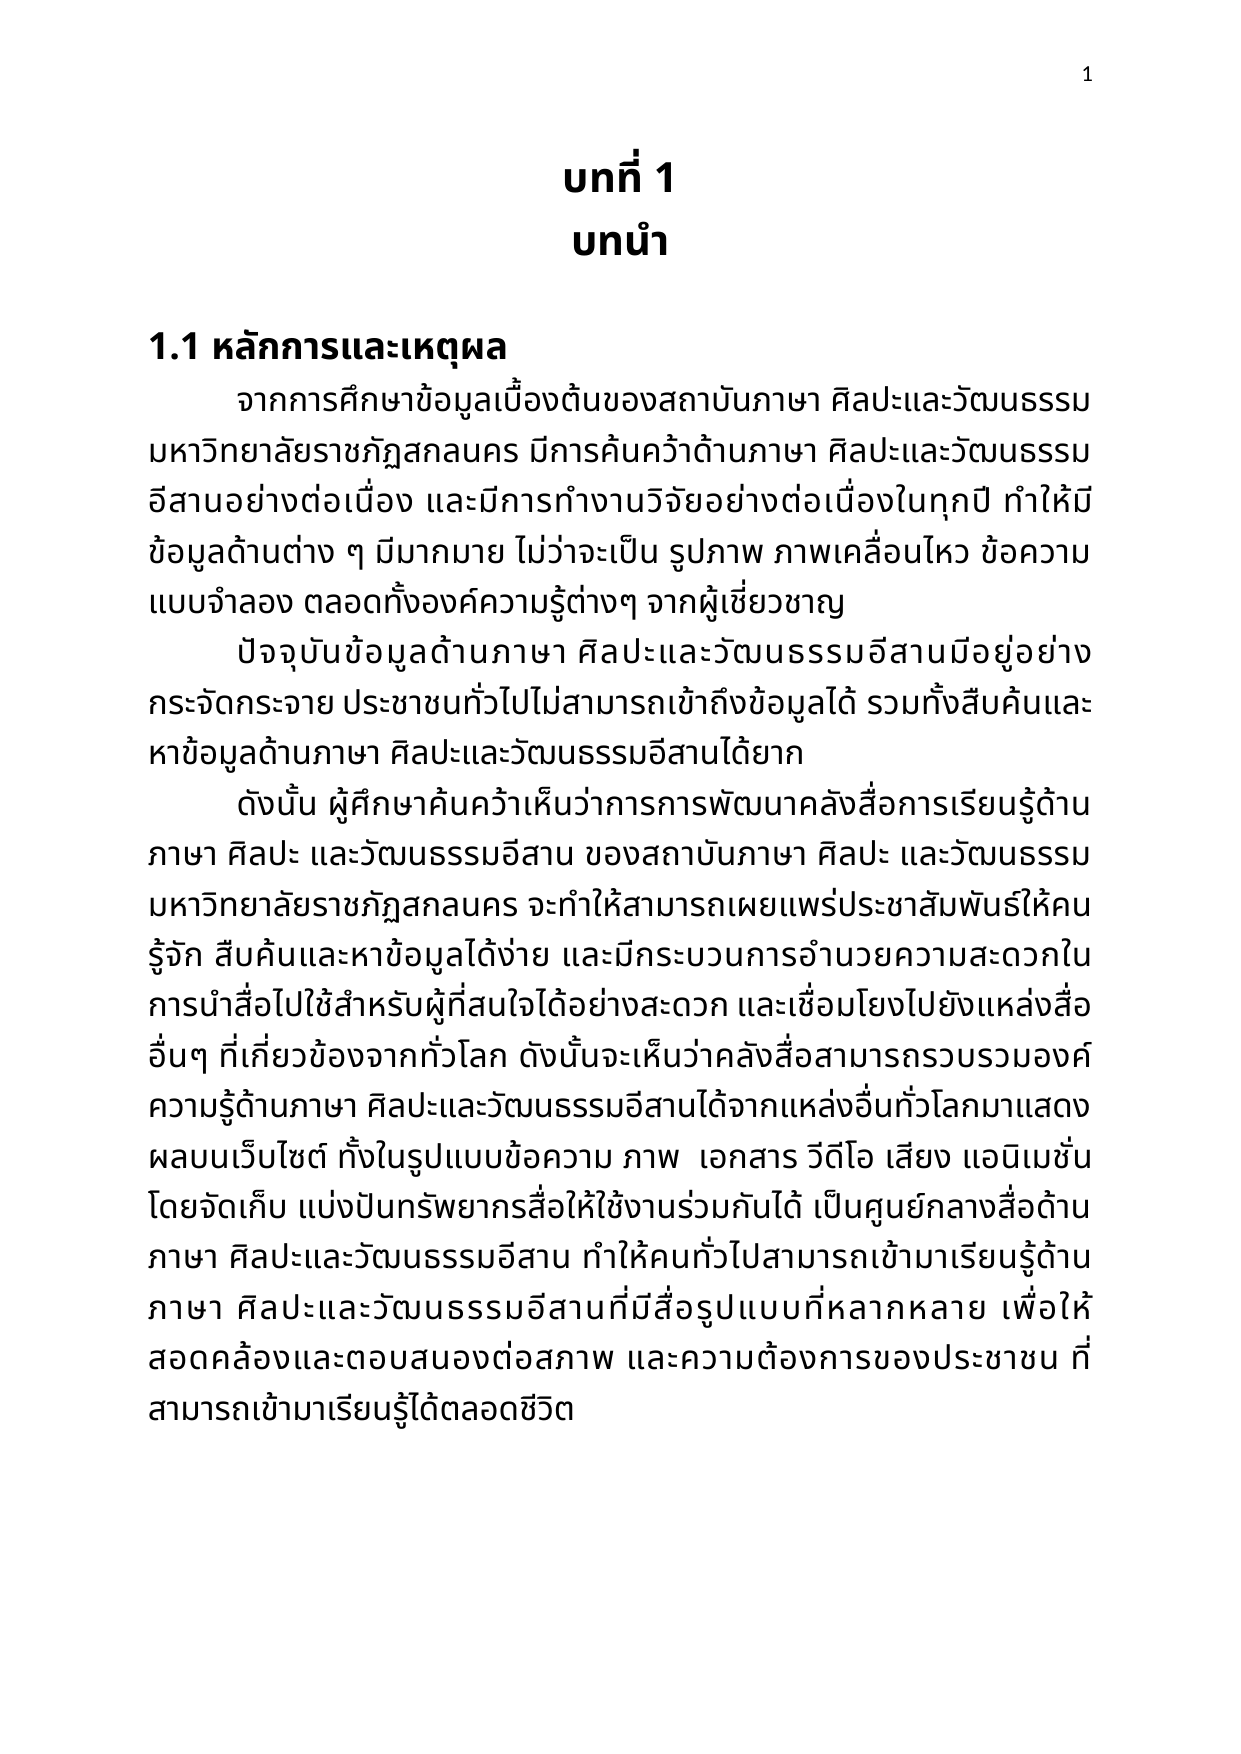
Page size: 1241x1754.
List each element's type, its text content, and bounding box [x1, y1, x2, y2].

text ปัจจุบันข้อมูลด้านภาษา ศิลปะและวัฒนธรรมอีสานมีอยู่อย่างกระจัดกระจาย ประชาชนทั่วไปไม่สามารถเข้าถึงข้อมูลได้ รวมทั้งสืบค้นและหาข้อมูลด้านภาษา ศิลปะและวัฒนธรรมอีสานได้ยาก [148, 628, 1092, 780]
text ดังนั้น ผู้ศึกษาค้นคว้าเห็นว่าการการพัฒนาคลังสื่อการเรียนรู้ด้านภาษา ศิลปะ และวัฒนธรรมอีสาน ของสถาบันภาษา ศิลปะ และวัฒนธรรม มหาวิทยาลัยราชภัฏสกลนคร จะทำให้สามารถเผยแพร่ประชาสัมพันธ์ให้คนรู้จัก สืบค้นและหาข้อมูลได้ง่าย และมีกระบวนการอำนวยความสะดวกในการนำสื่อไปใช้สำหรับผู้ที่สนใจได้อย่างสะดวก และเชื่อมโยงไปยังแหล่งสื่ออื่นๆ ที่เกี่ยวข้องจากทั่วโลก ดังนั้นจะเห็นว่าคลังสื่อสามารถรวบรวมองค์ความรู้ด้านภาษา ศิลปะและวัฒนธรรมอีสานได้จากแหล่งอื่นทั่วโลกมาแสดงผลบนเว็บไซต์ ทั้งในรูปแบบข้อความ ภาพ เอกสาร วีดีโอ เสียง แอนิเมชั่น โดยจัดเก็บ แบ่งปันทรัพยากรสื่อให้ใช้งานร่วมกันได้ เป็นศูนย์กลางสื่อด้านภาษา ศิลปะและวัฒนธรรมอีสาน ทำให้คนทั่วไปสามารถเข้ามาเรียนรู้ด้านภาษา ศิลปะและวัฒนธรรมอีสานที่มีสื่อรูปแบบที่หลากหลาย เพื่อให้สอดคล้องและตอบสนองต่อสภาพ และความต้องการของประชาชน ที่สามารถเข้ามาเรียนรู้ได้ตลอดชีวิต [148, 780, 1092, 1435]
text จากการศึกษาข้อมูลเบื้องต้นของสถาบันภาษา ศิลปะและวัฒนธรรม มหาวิทยาลัยราชภัฏสกลนคร มีการค้นคว้าด้านภาษา ศิลปะและวัฒนธรรมอีสานอย่างต่อเนื่อง และมีการทำงานวิจัยอย่างต่อเนื่องในทุกปี ทำให้มีข้อมูลด้านต่าง ๆ มีมากมาย ไม่ว่าจะเป็น รูปภาพ ภาพเคลื่อนไหว ข้อความ แบบจำลอง ตลอดทั้งองค์ความรู้ต่างๆ จากผู้เชี่ยวชาญ [148, 376, 1092, 628]
subtitle 1.1 หลักการและเหตุผล [148, 319, 1092, 376]
text บทที่ 1 [148, 148, 1092, 211]
text บทนำ [148, 211, 1092, 274]
